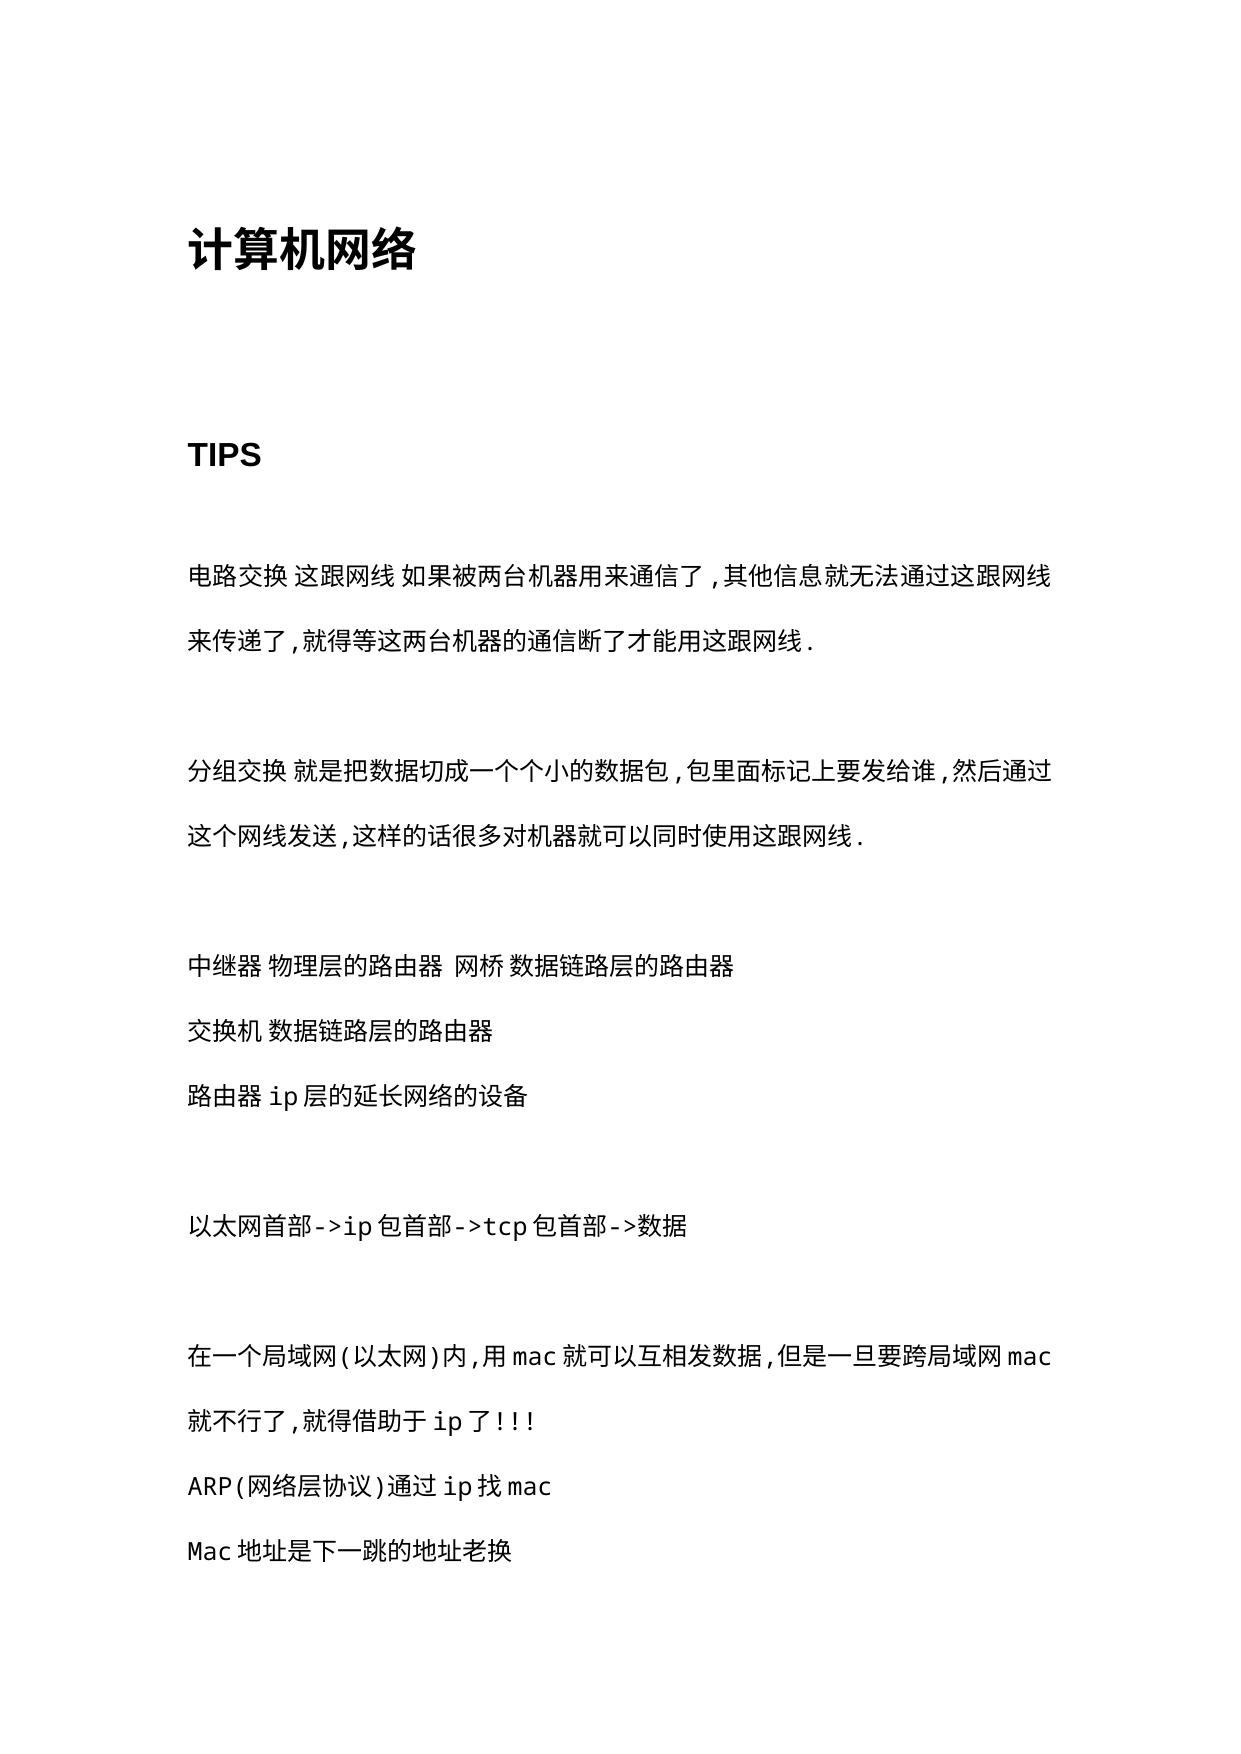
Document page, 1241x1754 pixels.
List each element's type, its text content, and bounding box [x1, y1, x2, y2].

text 交换机 数据链路层的路由器 [187, 997, 1053, 1062]
text 分组交换 就是把数据切成一个个小的数据包,包里面标记上要发给谁,然后通过这个网线发送,这样的话很多对机器就可以同时使用这跟网线. [187, 737, 1053, 867]
text 以太网首部->ip包首部->tcp包首部->数据 [187, 1192, 1053, 1257]
text Mac地址是下一跳的地址老换 [187, 1517, 1053, 1582]
text ARP(网络层协议)通过ip找mac [187, 1452, 1053, 1517]
text 中继器 物理层的路由器 网桥 数据链路层的路由器 [187, 932, 1053, 997]
subtitle TIPS [187, 422, 1053, 487]
subtitle 计算机网络 [187, 197, 1053, 295]
text 路由器 ip层的延长网络的设备 [187, 1062, 1053, 1127]
text 电路交换 这跟网线 如果被两台机器用来通信了,其他信息就无法通过这跟网线来传递了,就得等这两台机器的通信断了才能用这跟网线. [187, 542, 1053, 672]
text 在一个局域网(以太网)内,用mac就可以互相发数据,但是一旦要跨局域网mac就不行了,就得借助于ip了!!! [187, 1322, 1053, 1452]
